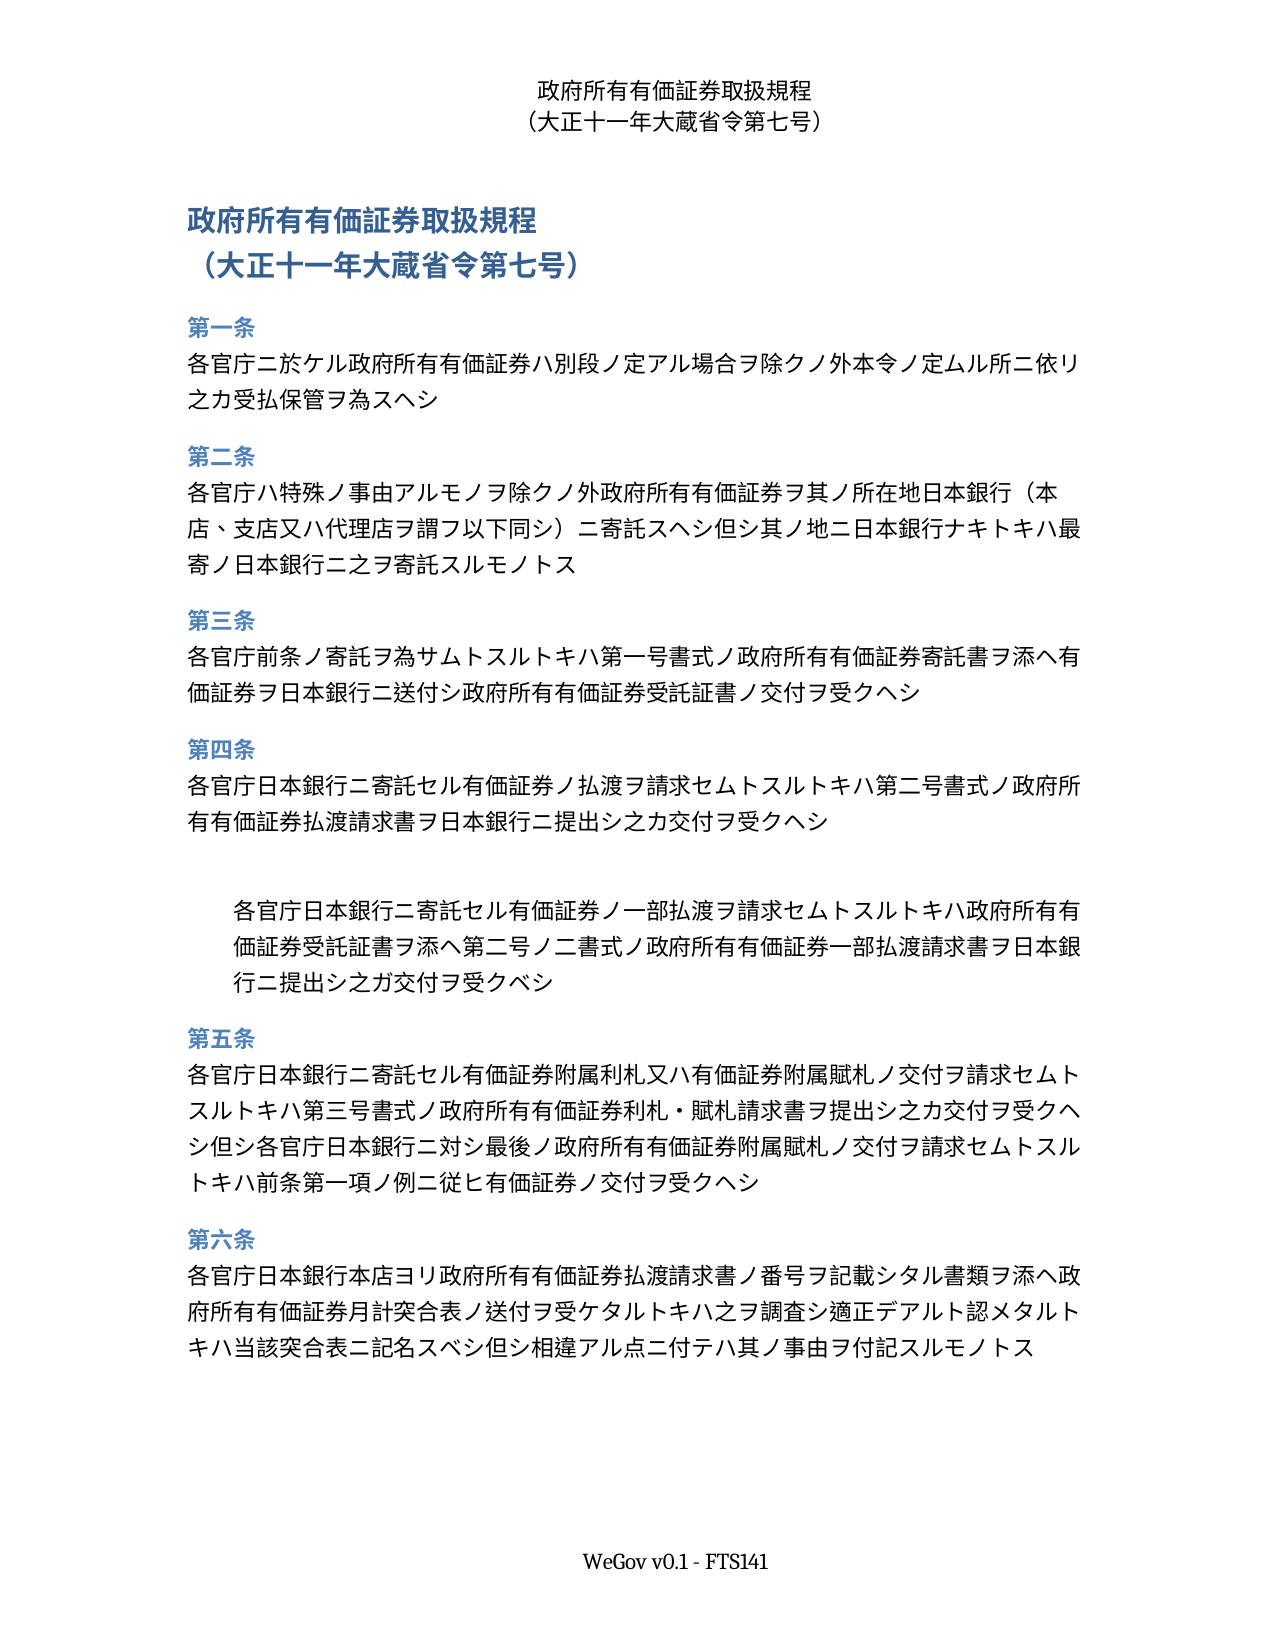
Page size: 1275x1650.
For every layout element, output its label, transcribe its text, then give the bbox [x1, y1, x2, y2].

text 各官庁ハ特殊ノ事由アルモノヲ除クノ外政府所有有価証券ヲ其ノ所在地日本銀行（本店、支店又ハ代理店ヲ謂フ以下同シ）ニ寄託スヘシ但シ其ノ地ニ日本銀行ナキトキハ最寄ノ日本銀行ニ之ヲ寄託スルモノトス [187, 477, 1087, 580]
text 各官庁ニ於ケル政府所有有価証券ハ別段ノ定アル場合ヲ除クノ外本令ノ定ムル所ニ依リ之カ受払保管ヲ為スヘシ [187, 348, 1087, 415]
subtitle 第三条 [187, 605, 1087, 637]
subtitle 第一条 [187, 312, 1087, 343]
text 各官庁日本銀行本店ヨリ政府所有有価証券払渡請求書ノ番号ヲ記載シタル書類ヲ添ヘ政府所有有価証券月計突合表ノ送付ヲ受ケタルトキハ之ヲ調査シ適正デアルト認メタルトキハ当該突合表ニ記名スベシ但シ相違アル点ニ付テハ其ノ事由ヲ付記スルモノトス [187, 1260, 1087, 1363]
subtitle 第二条 [187, 441, 1087, 472]
text 各官庁日本銀行ニ寄託セル有価証券ノ払渡ヲ請求セムトスルトキハ第二号書式ノ政府所有有価証券払渡請求書ヲ日本銀行ニ提出シ之カ交付ヲ受クヘシ [187, 770, 1087, 837]
subtitle 第六条 [187, 1224, 1087, 1255]
text 各官庁日本銀行ニ寄託セル有価証券附属利札又ハ有価証券附属賦札ノ交付ヲ請求セムトスルトキハ第三号書式ノ政府所有有価証券利札・賦札請求書ヲ提出シ之カ交付ヲ受クヘシ但シ各官庁日本銀行ニ対シ最後ノ政府所有有価証券附属賦札ノ交付ヲ請求セムトスルトキハ前条第一項ノ例ニ従ヒ有価証券ノ交付ヲ受クヘシ [187, 1059, 1087, 1198]
subtitle 政府所有有価証券取扱規程 （大正十一年大蔵省令第七号） [187, 200, 1087, 285]
subtitle 第五条 [187, 1023, 1087, 1055]
text 各官庁日本銀行ニ寄託セル有価証券ノ一部払渡ヲ請求セムトスルトキハ政府所有有価証券受託証書ヲ添ヘ第二号ノ二書式ノ政府所有有価証券一部払渡請求書ヲ日本銀行ニ提出シ之ガ交付ヲ受クベシ [233, 895, 1087, 998]
subtitle 第四条 [187, 734, 1087, 765]
text 各官庁前条ノ寄託ヲ為サムトスルトキハ第一号書式ノ政府所有有価証券寄託書ヲ添ヘ有価証券ヲ日本銀行ニ送付シ政府所有有価証券受託証書ノ交付ヲ受クヘシ [187, 641, 1087, 708]
